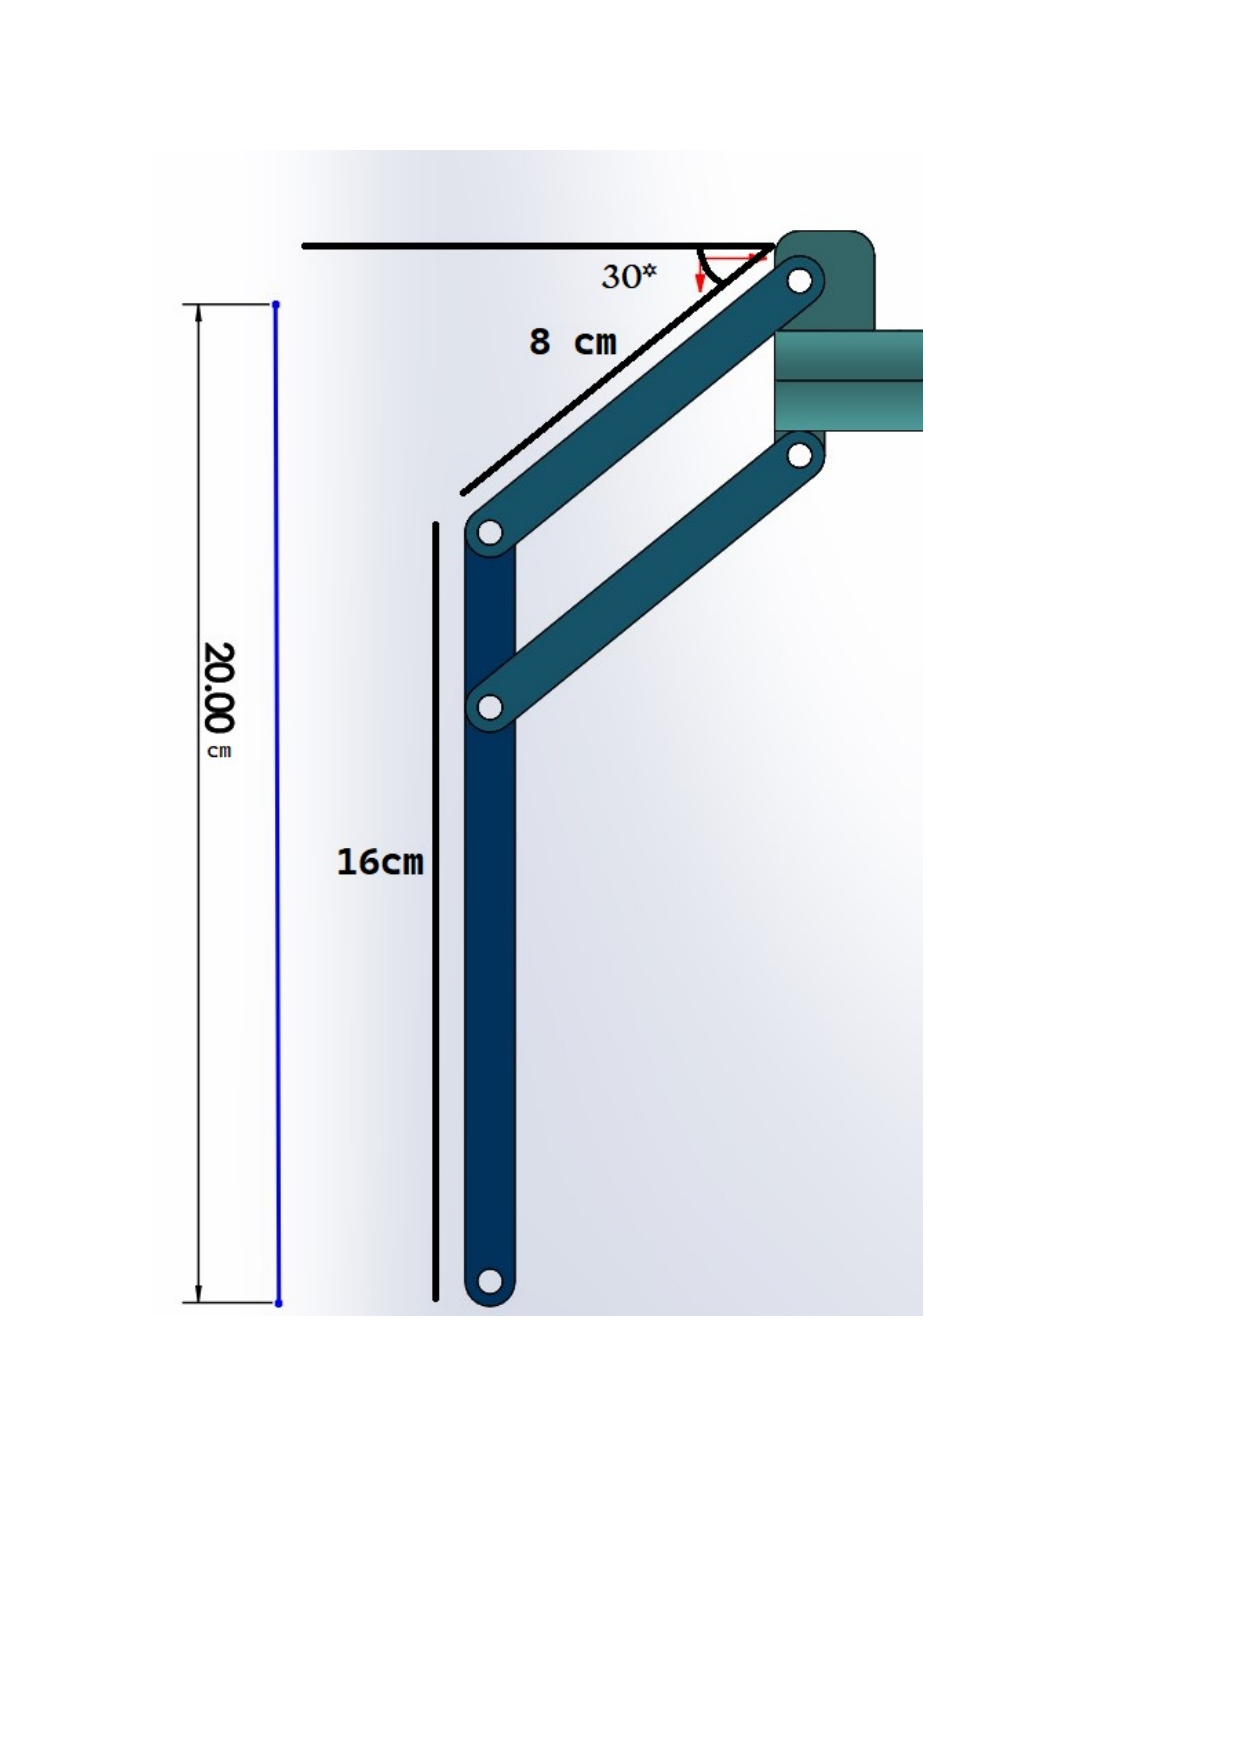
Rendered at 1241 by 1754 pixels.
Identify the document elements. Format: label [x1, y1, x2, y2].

picture [150, 150, 923, 1316]
